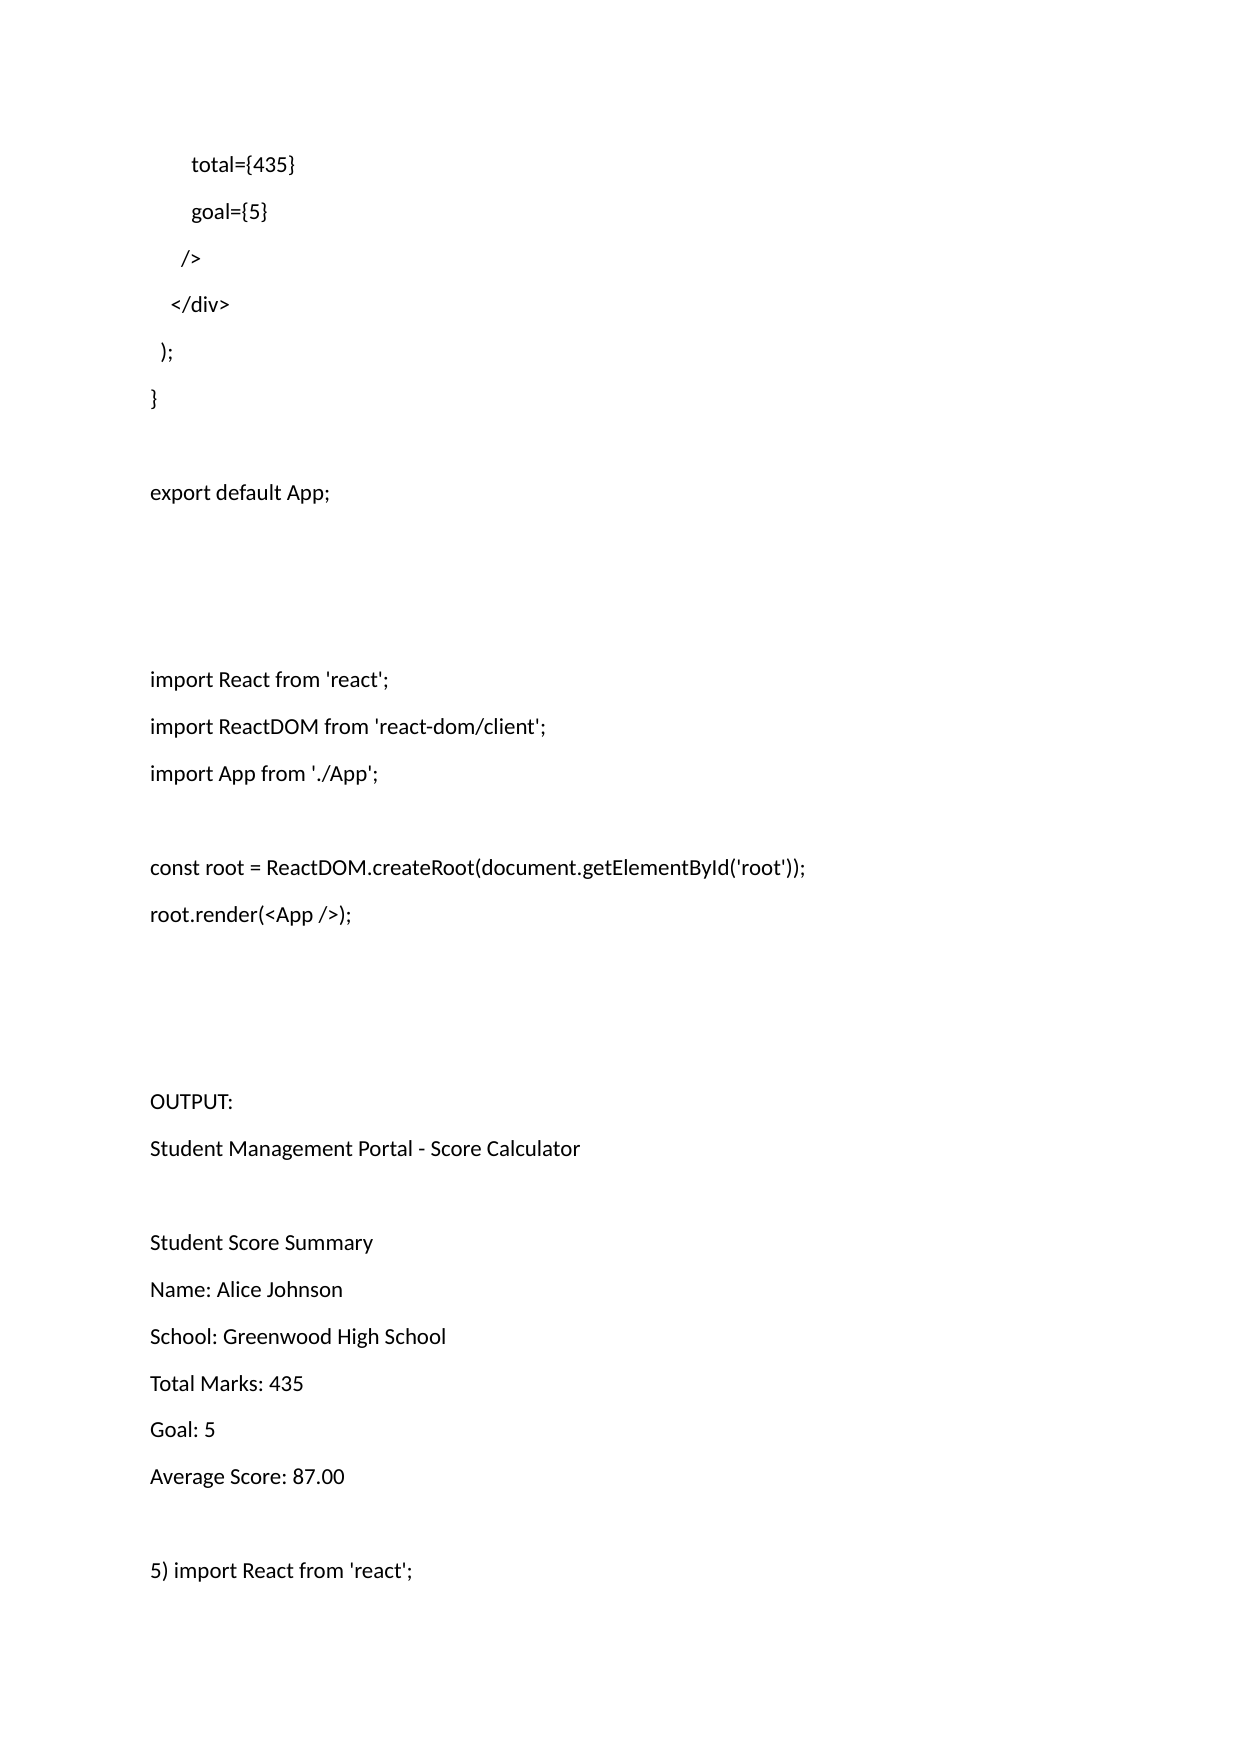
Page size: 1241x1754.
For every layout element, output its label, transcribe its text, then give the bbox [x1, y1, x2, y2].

text export default App; [150, 478, 1090, 506]
text Name: Alice Johnson [150, 1275, 1090, 1303]
text total={435} [150, 150, 1090, 178]
text import App from './App'; [150, 759, 1090, 787]
text root.render(<App />); [150, 900, 1090, 928]
text goal={5} [150, 197, 1090, 225]
text } [150, 384, 1090, 412]
text Total Marks: 435 [150, 1369, 1090, 1397]
text Student Score Summary [150, 1228, 1090, 1256]
text Average Score: 87.00 [150, 1462, 1090, 1491]
text /> [150, 244, 1090, 272]
text ); [150, 337, 1090, 366]
text const root = ReactDOM.createRoot(document.getElementById('root')); [150, 853, 1090, 881]
text Student Management Portal - Score Calculator [150, 1134, 1090, 1162]
text 5) import React from 'react'; [150, 1556, 1090, 1584]
text OUTPUT: [150, 1087, 1090, 1116]
text import React from 'react'; [150, 666, 1090, 694]
text School: Greenwood High School [150, 1322, 1090, 1350]
text </div> [150, 291, 1090, 319]
text Goal: 5 [150, 1416, 1090, 1444]
text import ReactDOM from 'react-dom/client'; [150, 712, 1090, 741]
